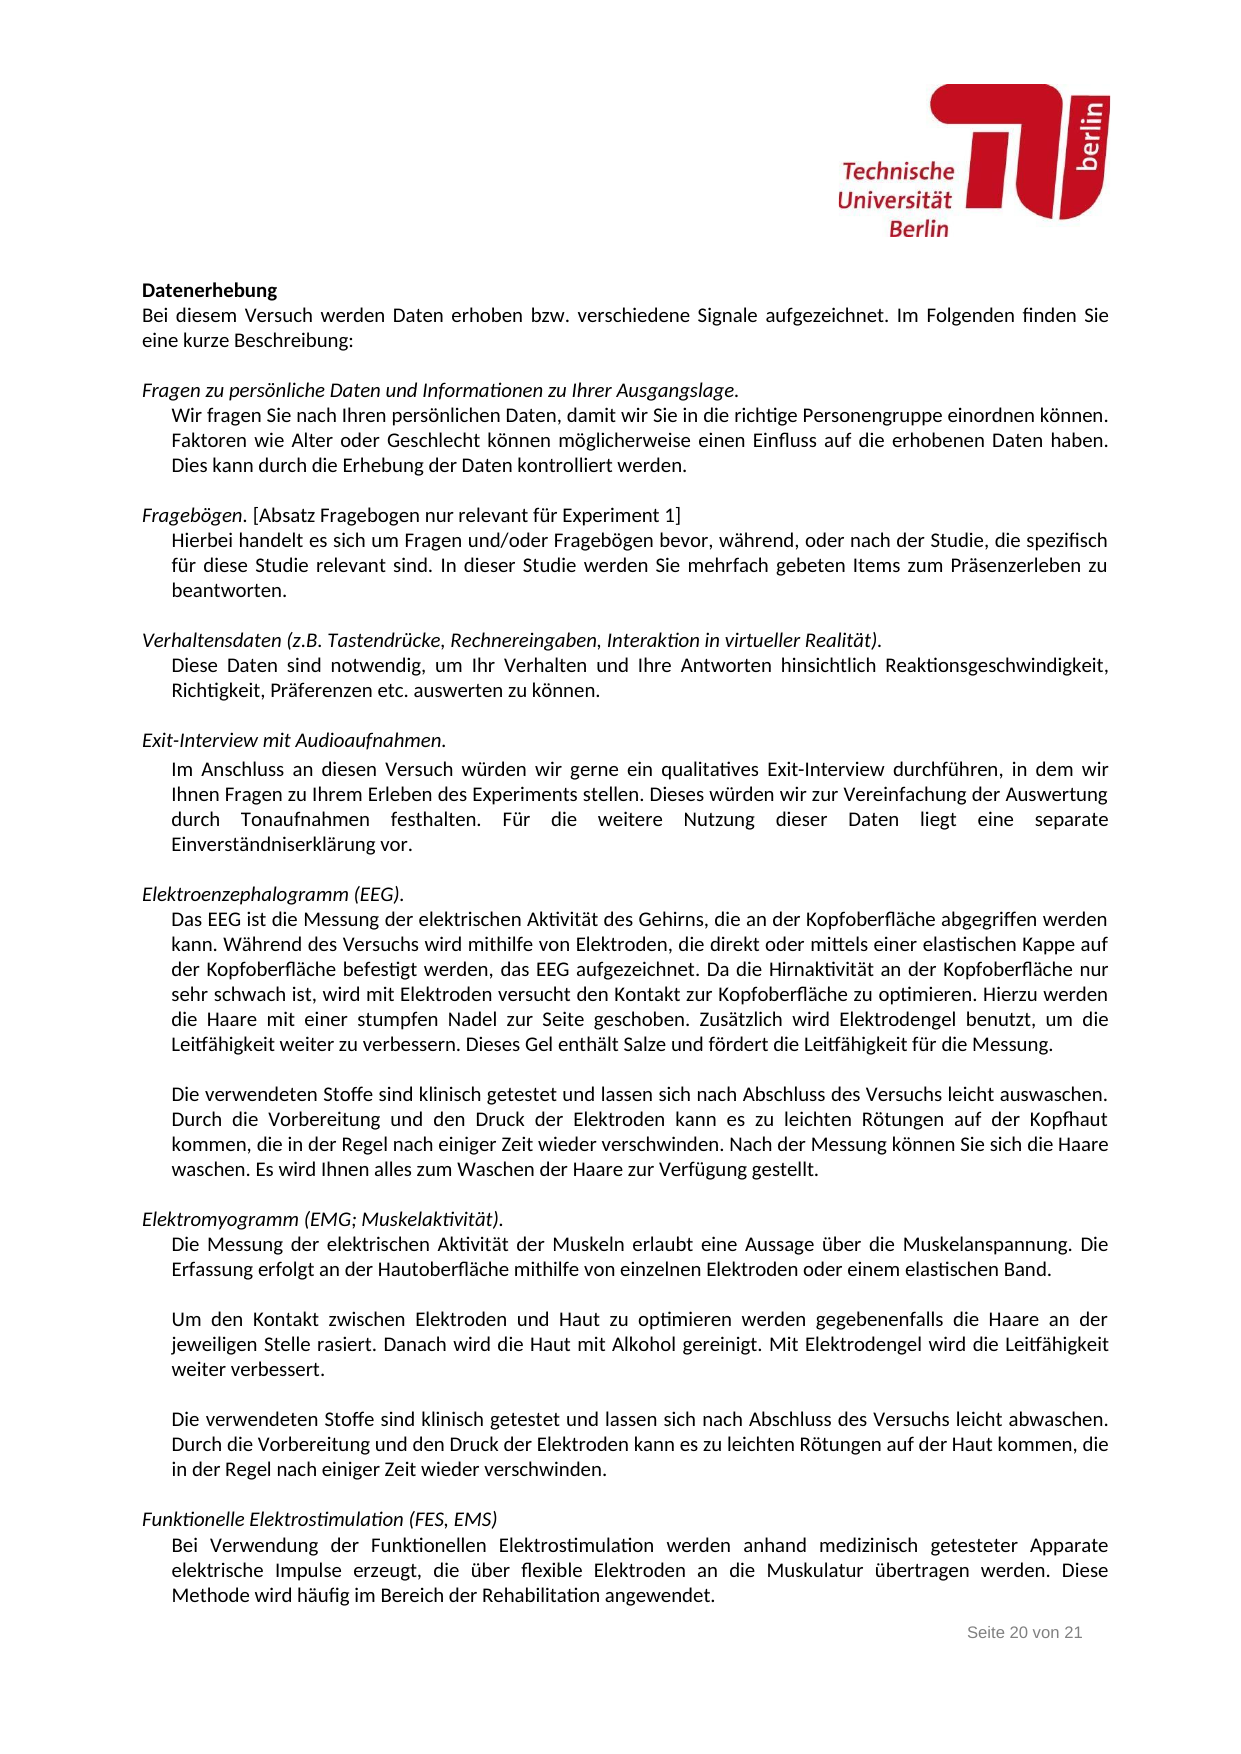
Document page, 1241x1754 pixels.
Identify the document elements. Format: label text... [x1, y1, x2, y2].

text Im Anschluss an diesen Versuch würden wir gerne ein qualitatives Exit-Interview durchführen, in dem wir Ihnen Fragen zu Ihrem Erleben des Experiments stellen. Dieses würden wir zur Vereinfachung der Auswertung durch Tonaufnahmen festhalten. Für die weitere Nutzung dieser Daten liegt eine separate Einverständniserklärung vor. [171, 757, 1110, 857]
text Hierbei handelt es sich um Fragen und/oder Fragebögen bevor, während, oder nach der Studie, die spezifisch für diese Studie relevant sind. In dieser Studie werden Sie mehrfach gebeten Items zum Präsenzerleben zu beantworten. [171, 528, 1110, 603]
text Fragebögen. [Absatz Fragebogen nur relevant für Experiment 1] [142, 503, 1110, 528]
text Elektromyogramm (EMG; Muskelaktivität). [142, 1207, 1110, 1232]
text Elektroenzephalogramm (EEG). [142, 882, 1110, 907]
text Datenerhebung [142, 278, 1110, 303]
text Die verwendeten Stoffe sind klinisch getestet und lassen sich nach Abschluss des Versuchs leicht auswaschen. Durch die Vorbereitung und den Druck der Elektroden kann es zu leichten Rötungen auf der Kopfhaut kommen, die in der Regel nach einiger Zeit wieder verschwinden. Nach der Messung können Sie sich die Haare waschen. Es wird Ihnen alles zum Waschen der Haare zur Verfügung gestellt. [171, 1082, 1110, 1182]
text Exit-Interview mit Audioaufnahmen. [142, 728, 1110, 753]
text Bei diesem Versuch werden Daten erhoben bzw. verschiedene Signale aufgezeichnet. Im Folgenden finden Sie eine kurze Beschreibung: [142, 303, 1110, 353]
picture [838, 84, 1111, 237]
text Wir fragen Sie nach Ihren persönlichen Daten, damit wir Sie in die richtige Personengruppe einordnen können. Faktoren wie Alter oder Geschlecht können möglicherweise einen Einfluss auf die erhobenen Daten haben. Dies kann durch die Erhebung der Daten kontrolliert werden. [171, 403, 1110, 478]
text Verhaltensdaten (z.B. Tastendrücke, Rechnereingaben, Interaktion in virtueller Realität). [142, 628, 1110, 653]
text Die Messung der elektrischen Aktivität der Muskeln erlaubt eine Aussage über die Muskelanspannung. Die Erfassung erfolgt an der Hautoberfläche mithilfe von einzelnen Elektroden oder einem elastischen Band. [171, 1232, 1110, 1282]
text Bei Verwendung der Funktionellen Elektrostimulation werden anhand medizinisch getesteter Apparate elektrische Impulse erzeugt, die über flexible Elektroden an die Muskulatur übertragen werden. Diese Methode wird häufig im Bereich der Rehabilitation angewendet. [171, 1532, 1110, 1608]
text Diese Daten sind notwendig, um Ihr Verhalten und Ihre Antworten hinsichtlich Reaktionsgeschwindigkeit, Richtigkeit, Präferenzen etc. auswerten zu können. [171, 653, 1110, 703]
text Das EEG ist die Messung der elektrischen Aktivität des Gehirns, die an der Kopfoberfläche abgegriffen werden kann. Während des Versuchs wird mithilfe von Elektroden, die direkt oder mittels einer elastischen Kappe auf der Kopfoberfläche befestigt werden, das EEG aufgezeichnet. Da die Hirnaktivität an der Kopfoberfläche nur sehr schwach ist, wird mit Elektroden versucht den Kontakt zur Kopfoberfläche zu optimieren. Hierzu werden die Haare mit einer stumpfen Nadel zur Seite geschoben. Zusätzlich wird Elektrodengel benutzt, um die Leitfähigkeit weiter zu verbessern. Dieses Gel enthält Salze und fördert die Leitfähigkeit für die Messung. [171, 907, 1110, 1057]
text Fragen zu persönliche Daten und Informationen zu Ihrer Ausgangslage. [142, 378, 1110, 403]
text Funktionelle Elektrostimulation (FES, EMS) [142, 1507, 1110, 1532]
text Die verwendeten Stoffe sind klinisch getestet und lassen sich nach Abschluss des Versuchs leicht abwaschen. Durch die Vorbereitung und den Druck der Elektroden kann es zu leichten Rötungen auf der Haut kommen, die in der Regel nach einiger Zeit wieder verschwinden. [171, 1407, 1110, 1482]
text Um den Kontakt zwischen Elektroden und Haut zu optimieren werden gegebenenfalls die Haare an der jeweiligen Stelle rasiert. Danach wird die Haut mit Alkohol gereinigt. Mit Elektrodengel wird die Leitfähigkeit weiter verbessert. [171, 1307, 1110, 1382]
